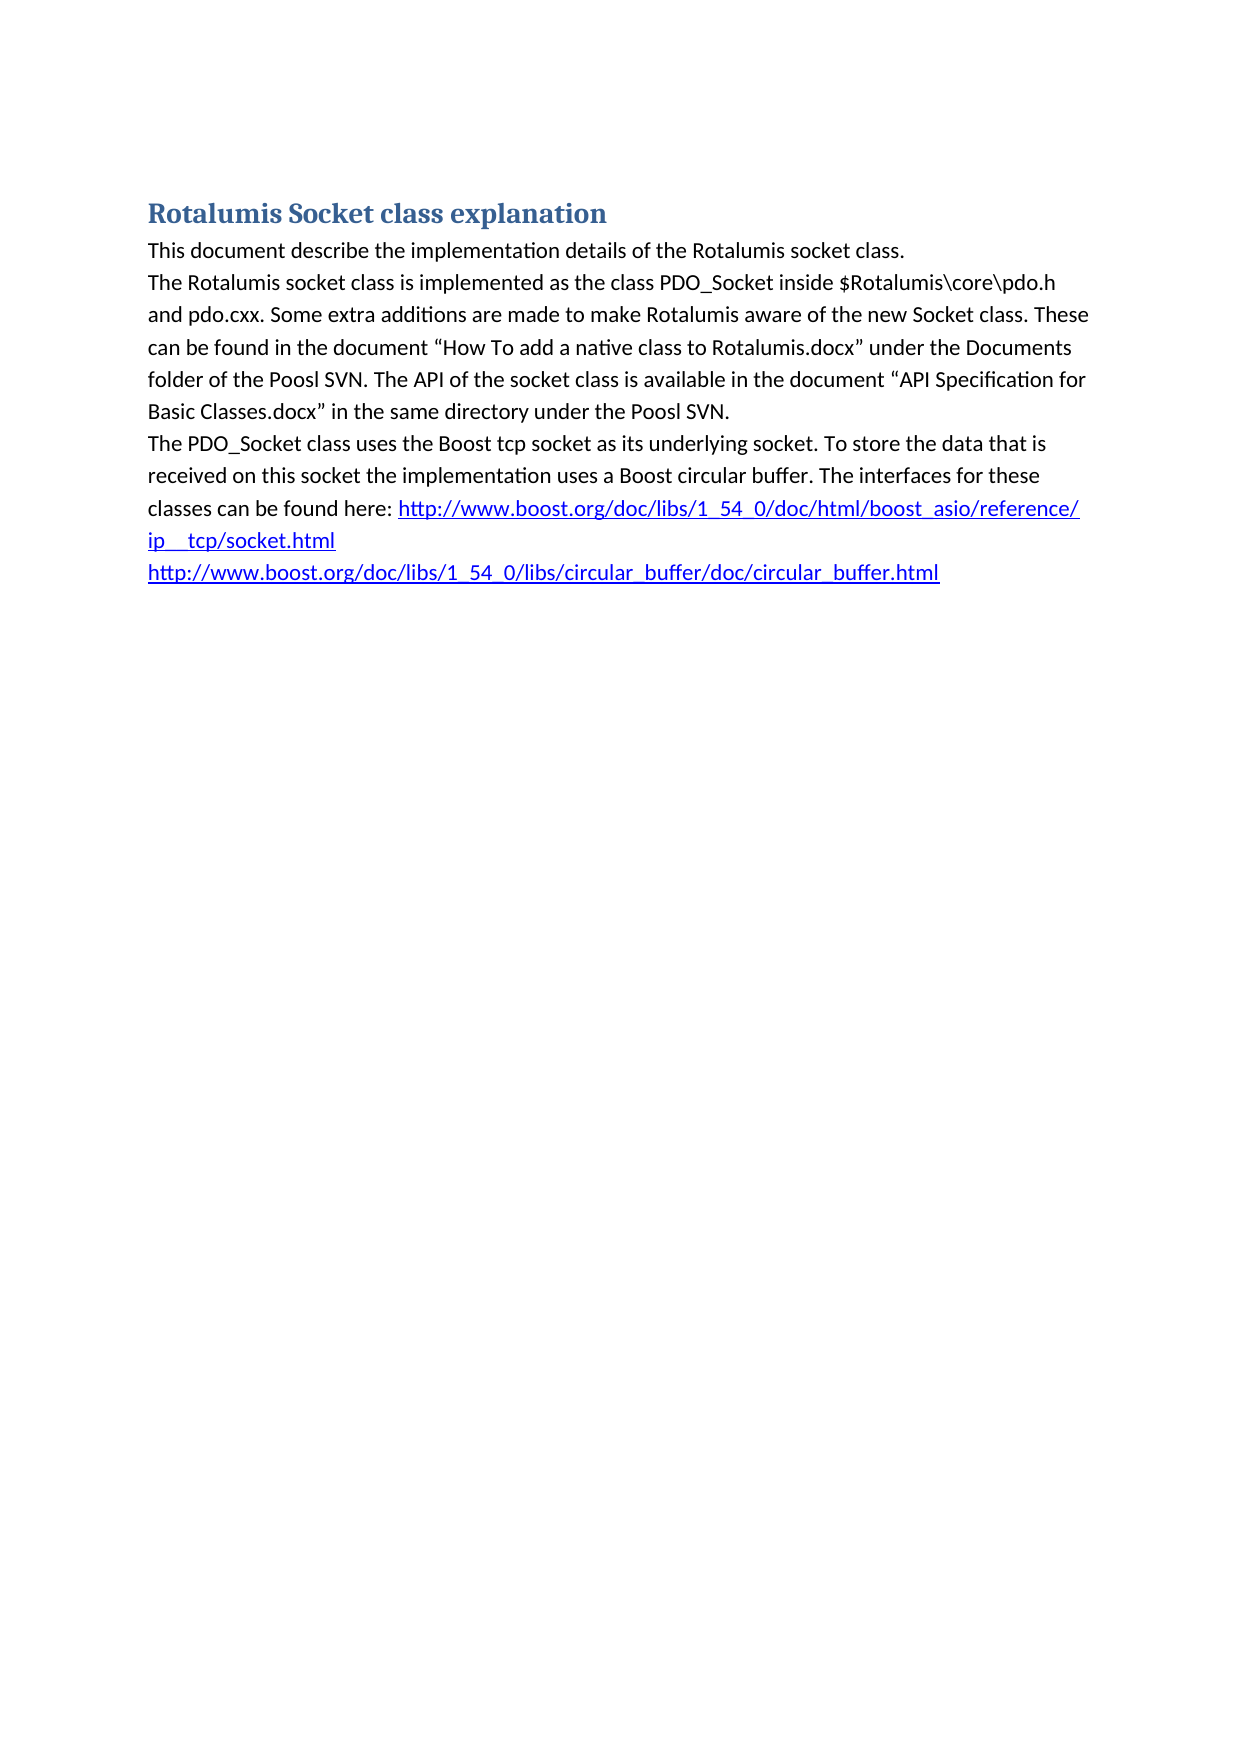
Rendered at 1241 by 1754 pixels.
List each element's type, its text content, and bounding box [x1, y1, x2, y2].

text This document describe the implementation details of the Rotalumis socket class. The Rotalumis socket class is implemented as the class PDO_Socket inside $Rotalumis\core\pdo.h and pdo.cxx. Some extra additions are made to make Rotalumis aware of the new Socket class. These can be found in the document “How To add a native class to Rotalumis.docx” under the Documents folder of the Poosl SVN. The API of the socket class is available in the document “API Specification for Basic Classes.docx” in the same directory under the Poosl SVN. The PDO_Socket class uses the Boost tcp socket as its underlying socket. To store the data that is received on this socket the implementation uses a Boost circular buffer. The interfaces for these classes can be found here: http://www.boost.org/doc/libs/1_54_0/doc/html/boost_asio/reference/ip__tcp/socket.html http://www.boost.org/doc/libs/1_54_0/libs/circular_buffer/doc/circular_buffer.html [148, 236, 1093, 586]
subtitle Rotalumis Socket class explanation [148, 198, 1093, 231]
